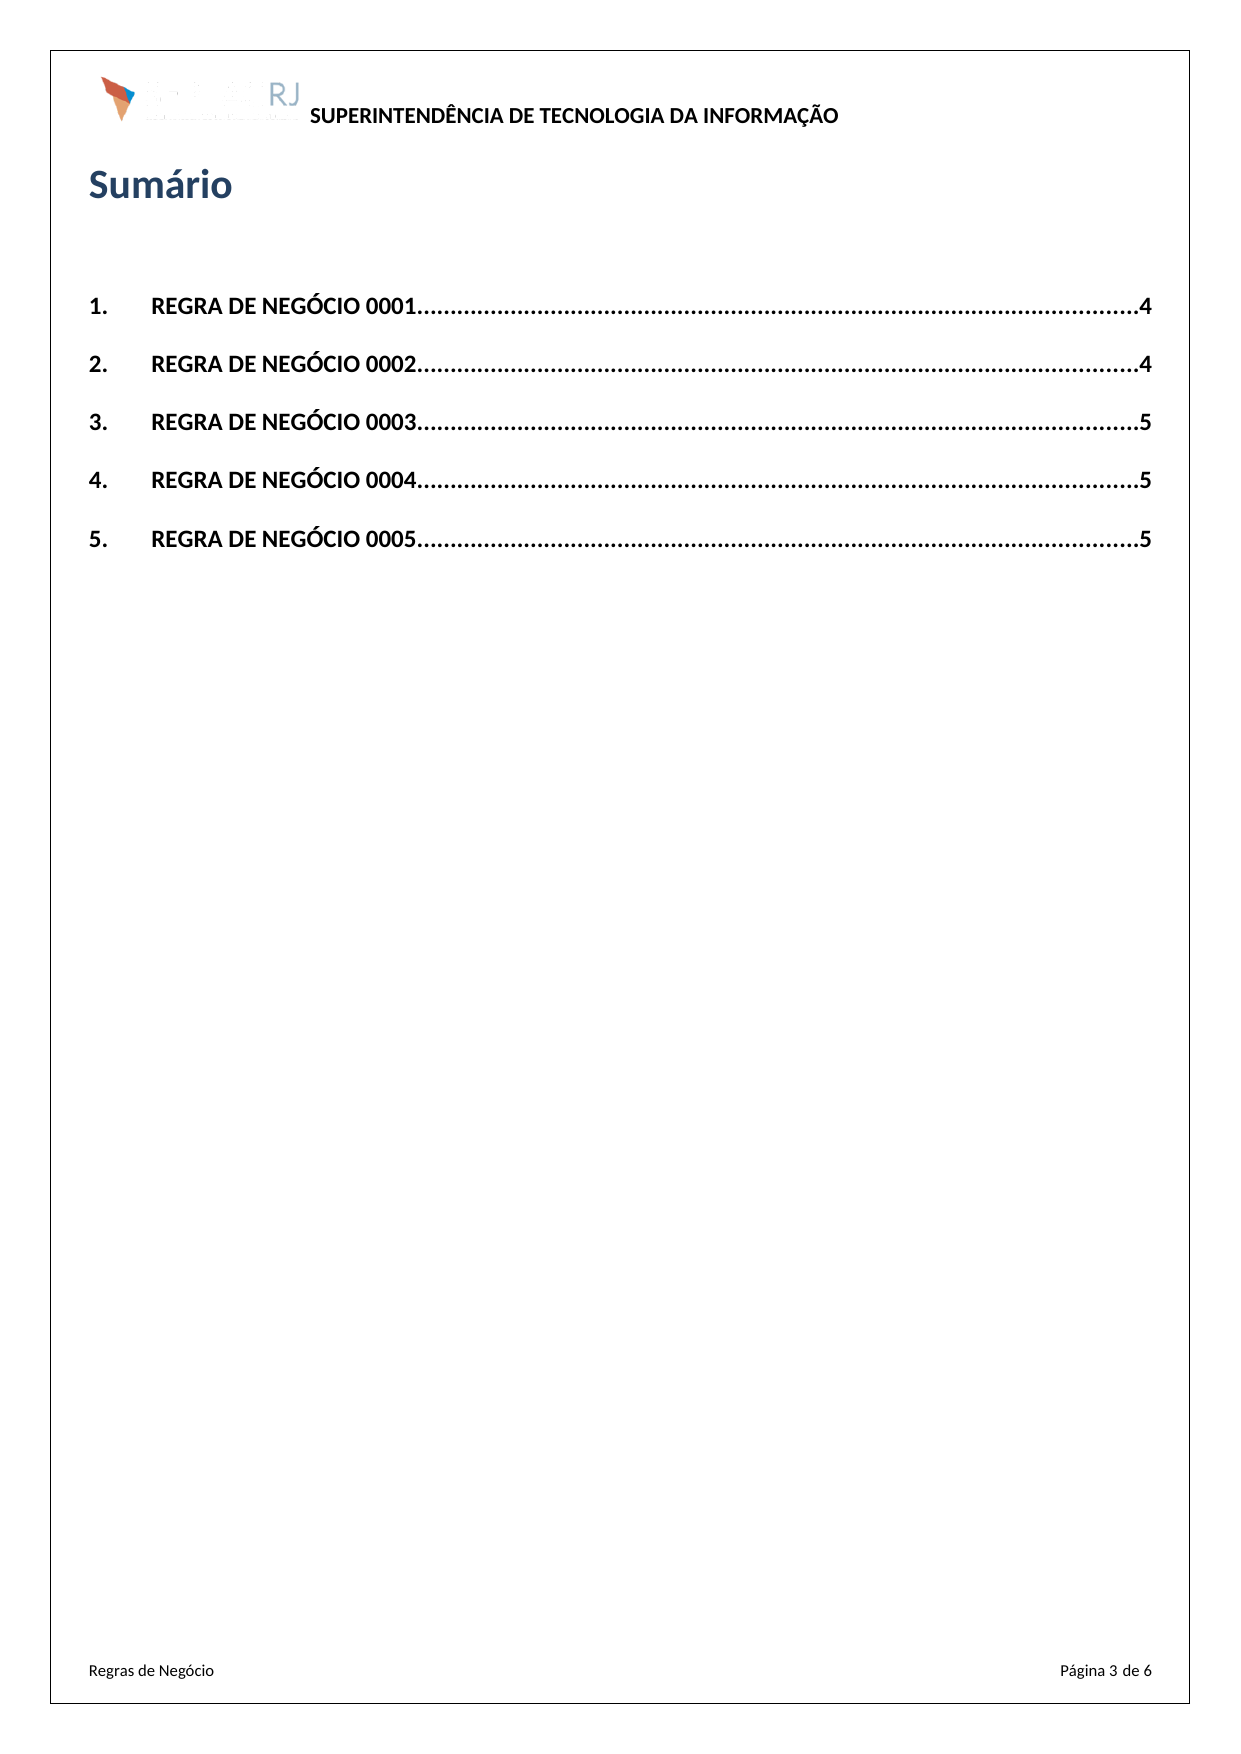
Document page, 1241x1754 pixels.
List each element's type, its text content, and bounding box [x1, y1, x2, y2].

text 4. Regra de Negócio 0004 5 [89, 464, 1152, 495]
text 2. Regra de Negócio 0002 4 [89, 348, 1152, 379]
text 1. Regra de Negócio 0001 4 [89, 290, 1152, 320]
text 3. Regra de Negócio 0003 5 [89, 406, 1152, 437]
text Sumário [89, 158, 1152, 208]
picture [88, 73, 305, 124]
text 5. Regra de Negócio 0005 5 [89, 523, 1152, 553]
